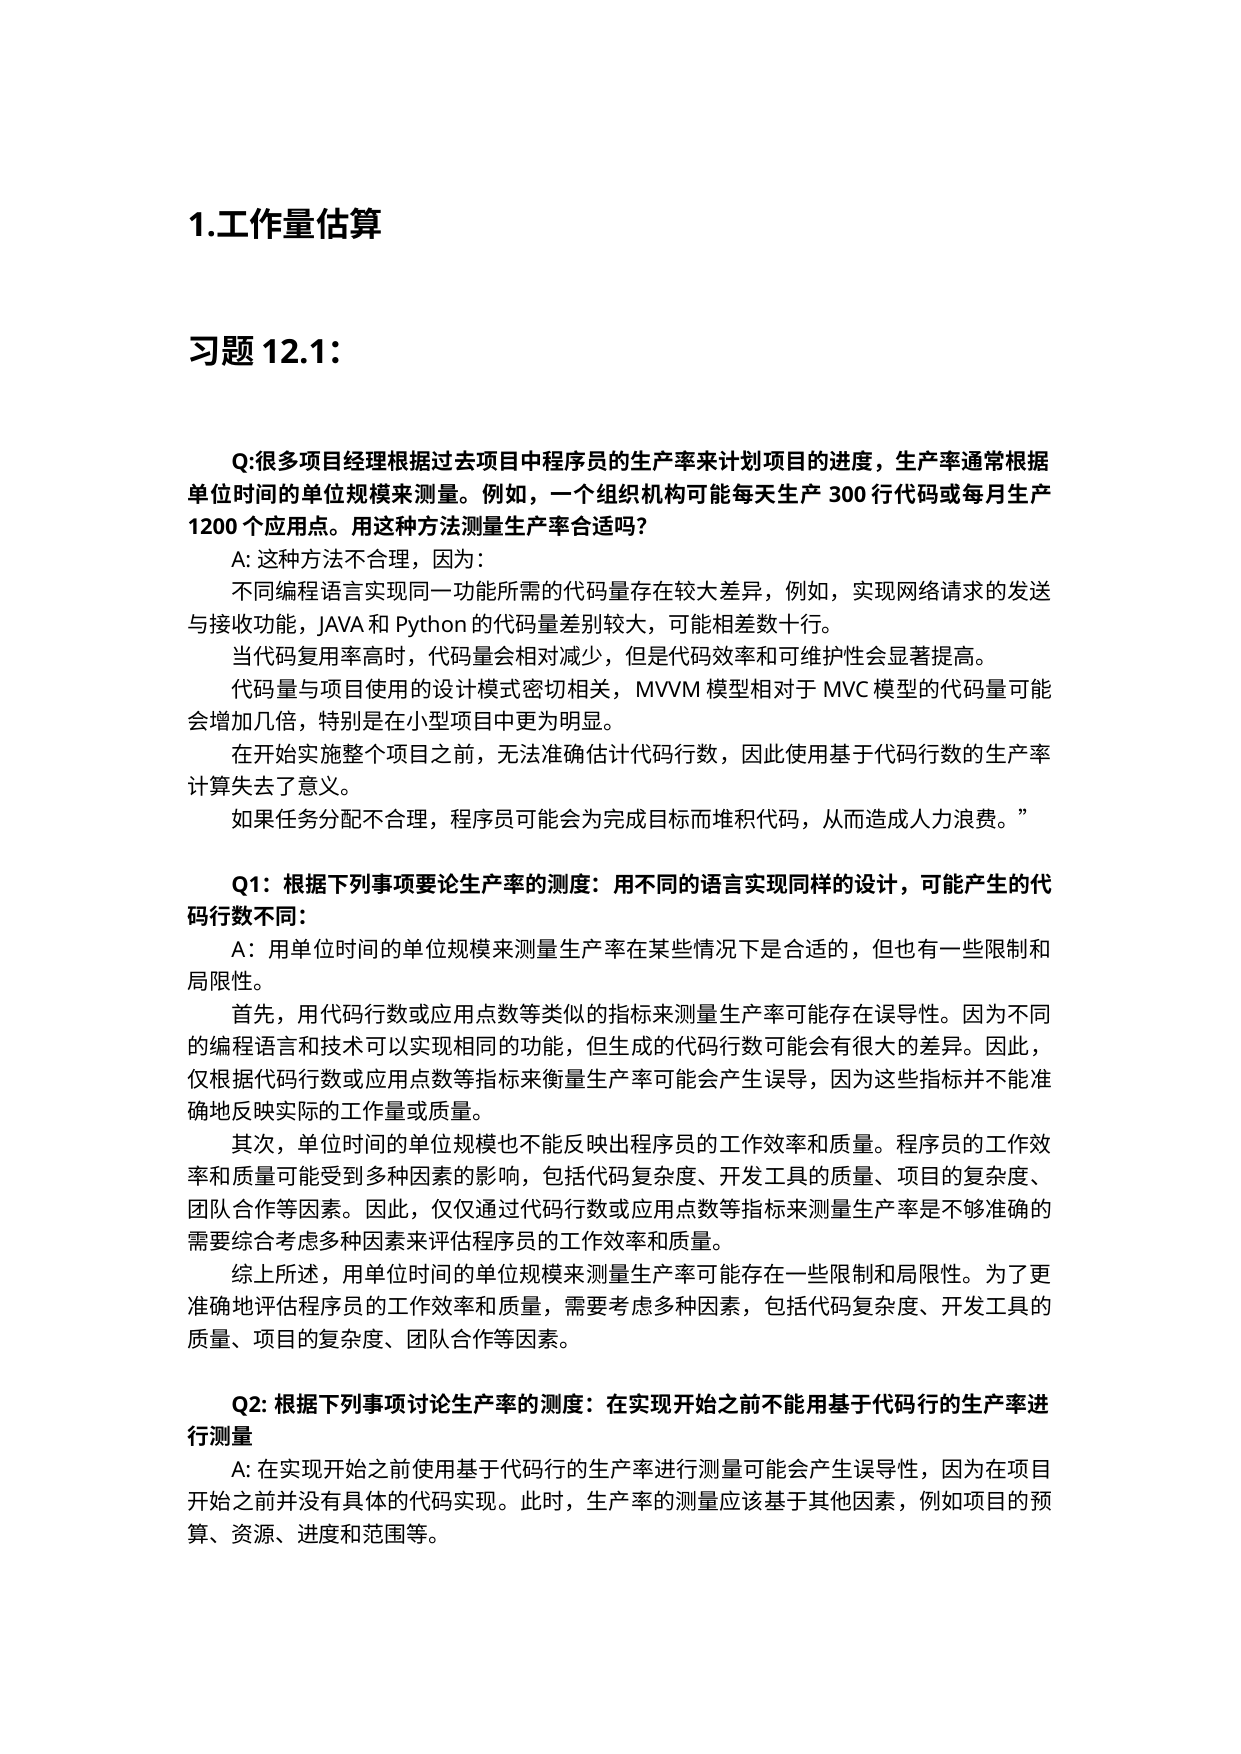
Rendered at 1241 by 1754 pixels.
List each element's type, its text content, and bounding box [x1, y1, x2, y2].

text 首先，用代码行数或应用点数等类似的指标来测量生产率可能存在误导性。因为不同的编程语言和技术可以实现相同的功能，但生成的代码行数可能会有很大的差异。因此，仅根据代码行数或应用点数等指标来衡量生产率可能会产生误导，因为这些指标并不能准确地反映实际的工作量或质量。 [187, 996, 1053, 1126]
subtitle 1.工作量估算 [187, 189, 1053, 254]
subtitle 习题12.1： [187, 316, 1053, 381]
text A: 在实现开始之前使用基于代码行的生产率进行测量可能会产生误导性，因为在项目开始之前并没有具体的代码实现。此时，生产率的测量应该基于其他因素，例如项目的预算、资源、进度和范围等。 [187, 1451, 1053, 1549]
text 代码量与项目使用的设计模式密切相关，MVVM模型相对于MVC模型的代码量可能会增加几倍，特别是在小型项目中更为明显。 [187, 671, 1053, 736]
text Q2: 根据下列事项讨论生产率的测度：在实现开始之前不能用基于代码行的生产率进行测量 [187, 1386, 1053, 1451]
text A：用单位时间的单位规模来测量生产率在某些情况下是合适的，但也有一些限制和局限性。 [187, 931, 1053, 996]
text 其次，单位时间的单位规模也不能反映出程序员的工作效率和质量。程序员的工作效率和质量可能受到多种因素的影响，包括代码复杂度、开发工具的质量、项目的复杂度、团队合作等因素。因此，仅仅通过代码行数或应用点数等指标来测量生产率是不够准确的，需要综合考虑多种因素来评估程序员的工作效率和质量。 [187, 1126, 1053, 1256]
text Q:很多项目经理根据过去项目中程序员的生产率来计划项目的进度，生产率通常根据单位时间的单位规模来测量。例如，一个组织机构可能每天生产300行代码或每月生产1200个应用点。用这种方法测量生产率合适吗？ [187, 444, 1053, 541]
text 综上所述，用单位时间的单位规模来测量生产率可能存在一些限制和局限性。为了更准确地评估程序员的工作效率和质量，需要考虑多种因素，包括代码复杂度、开发工具的质量、项目的复杂度、团队合作等因素。 [187, 1256, 1053, 1354]
text 在开始实施整个项目之前，无法准确估计代码行数，因此使用基于代码行数的生产率计算失去了意义。 [187, 736, 1053, 801]
text A: 这种方法不合理，因为： [187, 541, 1053, 574]
text 当代码复用率高时，代码量会相对减少，但是代码效率和可维护性会显著提高。 [187, 639, 1053, 671]
text Q1：根据下列事项要论生产率的测度：用不同的语言实现同样的设计，可能产生的代码行数不同： [187, 866, 1053, 931]
text 如果任务分配不合理，程序员可能会为完成目标而堆积代码，从而造成人力浪费。” [187, 801, 1053, 834]
text 不同编程语言实现同一功能所需的代码量存在较大差异，例如，实现网络请求的发送与接收功能，JAVA和Python的代码量差别较大，可能相差数十行。 [187, 574, 1053, 639]
